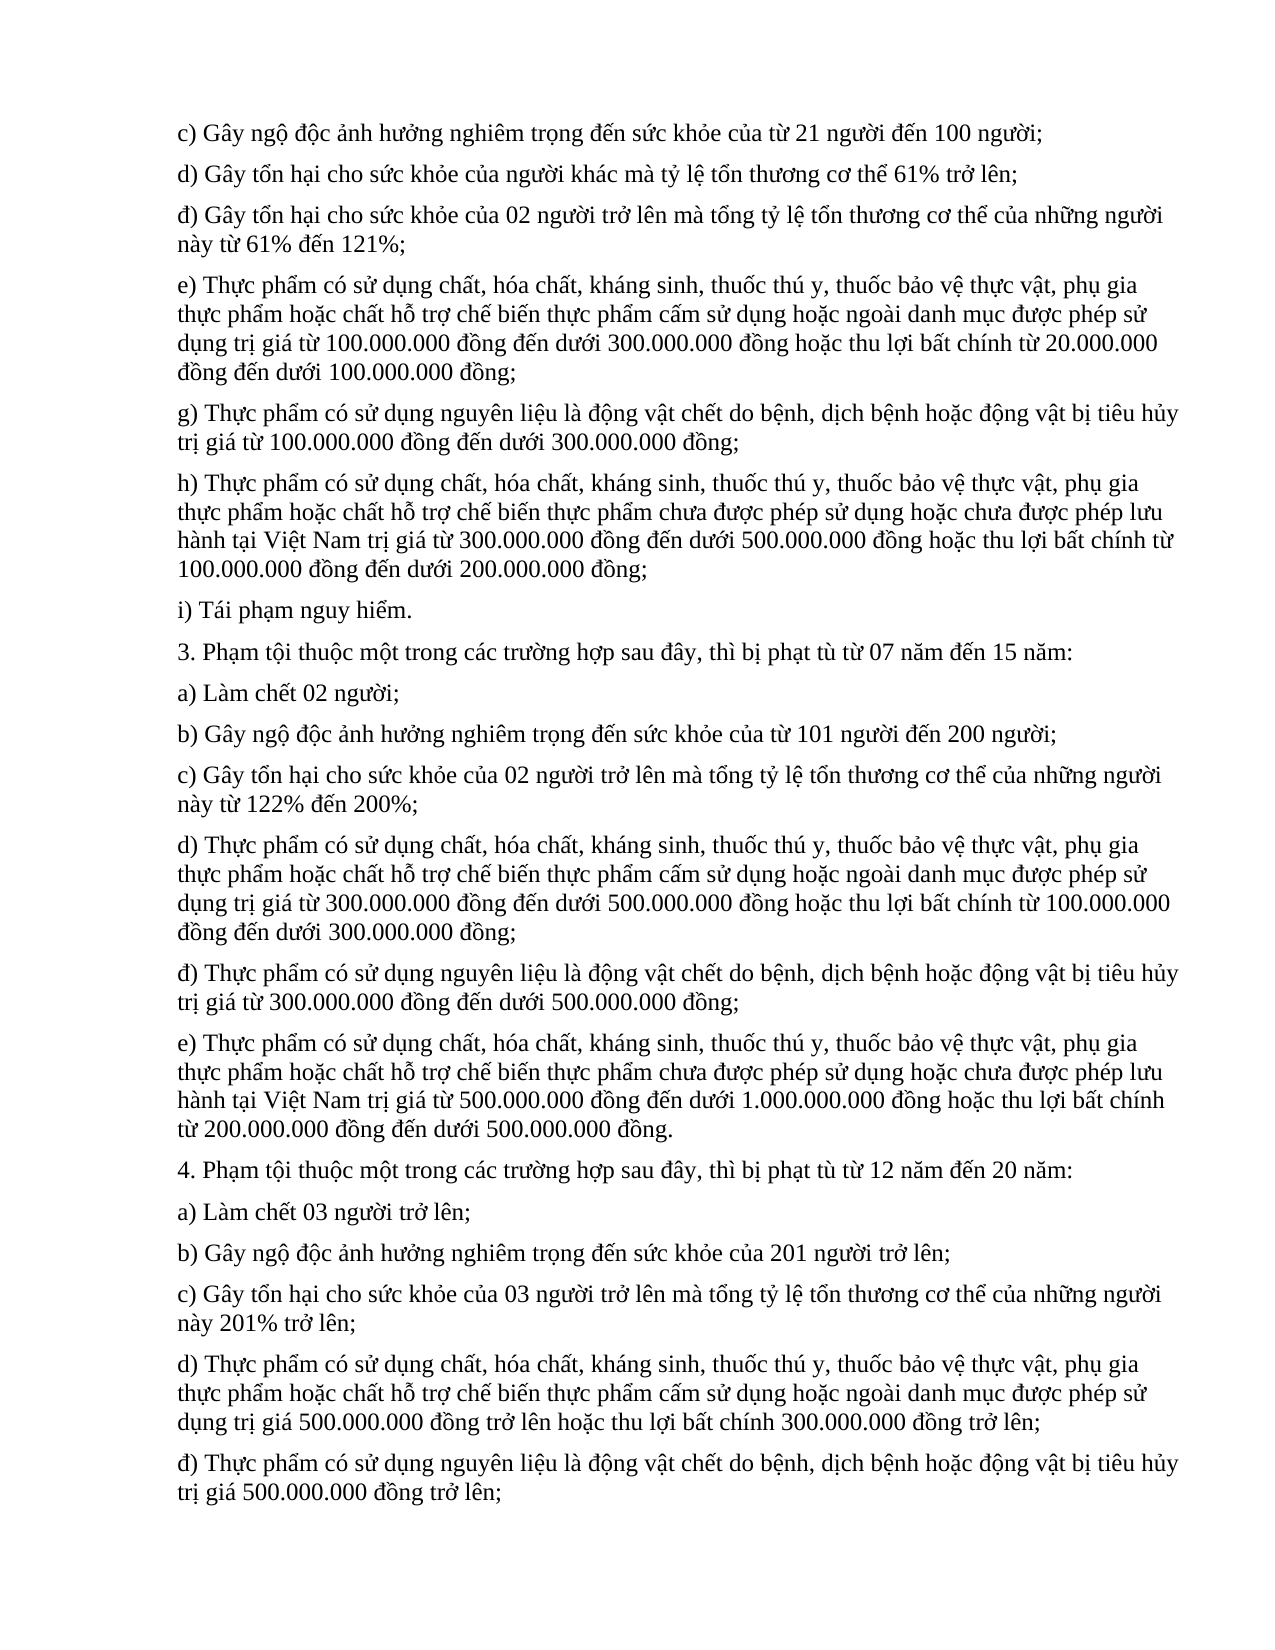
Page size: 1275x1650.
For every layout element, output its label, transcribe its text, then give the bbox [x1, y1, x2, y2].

text i) Tái phạm nguy hiểm. [177, 596, 1186, 624]
text đ) Gây tổn hại cho sức khỏe của 02 người trở lên mà tổng tỷ lệ tổn thương cơ thể của những người này từ 61% đến 121%; [177, 201, 1186, 258]
text đ) Thực phẩm có sử dụng nguyên liệu là động vật chết do bệnh, dịch bệnh hoặc động vật bị tiêu hủy trị giá 500.000.000 đồng trở lên; [177, 1448, 1186, 1506]
text h) Thực phẩm có sử dụng chất, hóa chất, kháng sinh, thuốc thú y, thuốc bảo vệ thực vật, phụ gia thực phẩm hoặc chất hỗ trợ chế biến thực phẩm chưa được phép sử dụng hoặc chưa được phép lưu hành tại Việt Nam trị giá từ 300.000.000 đồng đến dưới 500.000.000 đồng hoặc thu lợi bất chính từ 100.000.000 đồng đến dưới 200.000.000 đồng; [177, 468, 1186, 583]
text d) Thực phẩm có sử dụng chất, hóa chất, kháng sinh, thuốc thú y, thuốc bảo vệ thực vật, phụ gia thực phẩm hoặc chất hỗ trợ chế biến thực phẩm cấm sử dụng hoặc ngoài danh mục được phép sử dụng trị giá từ 300.000.000 đồng đến dưới 500.000.000 đồng hoặc thu lợi bất chính từ 100.000.000 đồng đến dưới 300.000.000 đồng; [177, 831, 1186, 946]
text d) Gây tổn hại cho sức khỏe của người khác mà tỷ lệ tổn thương cơ thể 61% trở lên; [177, 159, 1186, 188]
text 4. Phạm tội thuộc một trong các trường hợp sau đây, thì bị phạt tù từ 12 năm đến 20 năm: [177, 1156, 1186, 1184]
text c) Gây ngộ độc ảnh hưởng nghiêm trọng đến sức khỏe của từ 21 người đến 100 người; [177, 118, 1186, 147]
text e) Thực phẩm có sử dụng chất, hóa chất, kháng sinh, thuốc thú y, thuốc bảo vệ thực vật, phụ gia thực phẩm hoặc chất hỗ trợ chế biến thực phẩm chưa được phép sử dụng hoặc chưa được phép lưu hành tại Việt Nam trị giá từ 500.000.000 đồng đến dưới 1.000.000.000 đồng hoặc thu lợi bất chính từ 200.000.000 đồng đến dưới 500.000.000 đồng. [177, 1028, 1186, 1143]
text e) Thực phẩm có sử dụng chất, hóa chất, kháng sinh, thuốc thú y, thuốc bảo vệ thực vật, phụ gia thực phẩm hoặc chất hỗ trợ chế biến thực phẩm cấm sử dụng hoặc ngoài danh mục được phép sử dụng trị giá từ 100.000.000 đồng đến dưới 300.000.000 đồng hoặc thu lợi bất chính từ 20.000.000 đồng đến dưới 100.000.000 đồng; [177, 271, 1186, 386]
text a) Làm chết 03 người trở lên; [177, 1197, 1186, 1226]
text c) Gây tổn hại cho sức khỏe của 02 người trở lên mà tổng tỷ lệ tổn thương cơ thể của những người này từ 122% đến 200%; [177, 761, 1186, 818]
text d) Thực phẩm có sử dụng chất, hóa chất, kháng sinh, thuốc thú y, thuốc bảo vệ thực vật, phụ gia thực phẩm hoặc chất hỗ trợ chế biến thực phẩm cấm sử dụng hoặc ngoài danh mục được phép sử dụng trị giá 500.000.000 đồng trở lên hoặc thu lợi bất chính 300.000.000 đồng trở lên; [177, 1349, 1186, 1436]
text a) Làm chết 02 người; [177, 678, 1186, 707]
text đ) Thực phẩm có sử dụng nguyên liệu là động vật chết do bệnh, dịch bệnh hoặc động vật bị tiêu hủy trị giá từ 300.000.000 đồng đến dưới 500.000.000 đồng; [177, 958, 1186, 1016]
text b) Gây ngộ độc ảnh hưởng nghiêm trọng đến sức khỏe của từ 101 người đến 200 người; [177, 719, 1186, 748]
text b) Gây ngộ độc ảnh hưởng nghiêm trọng đến sức khỏe của 201 người trở lên; [177, 1238, 1186, 1267]
text g) Thực phẩm có sử dụng nguyên liệu là động vật chết do bệnh, dịch bệnh hoặc động vật bị tiêu hủy trị giá từ 100.000.000 đồng đến dưới 300.000.000 đồng; [177, 398, 1186, 456]
text c) Gây tổn hại cho sức khỏe của 03 người trở lên mà tổng tỷ lệ tổn thương cơ thể của những người này 201% trở lên; [177, 1279, 1186, 1337]
text 3. Phạm tội thuộc một trong các trường hợp sau đây, thì bị phạt tù từ 07 năm đến 15 năm: [177, 637, 1186, 666]
